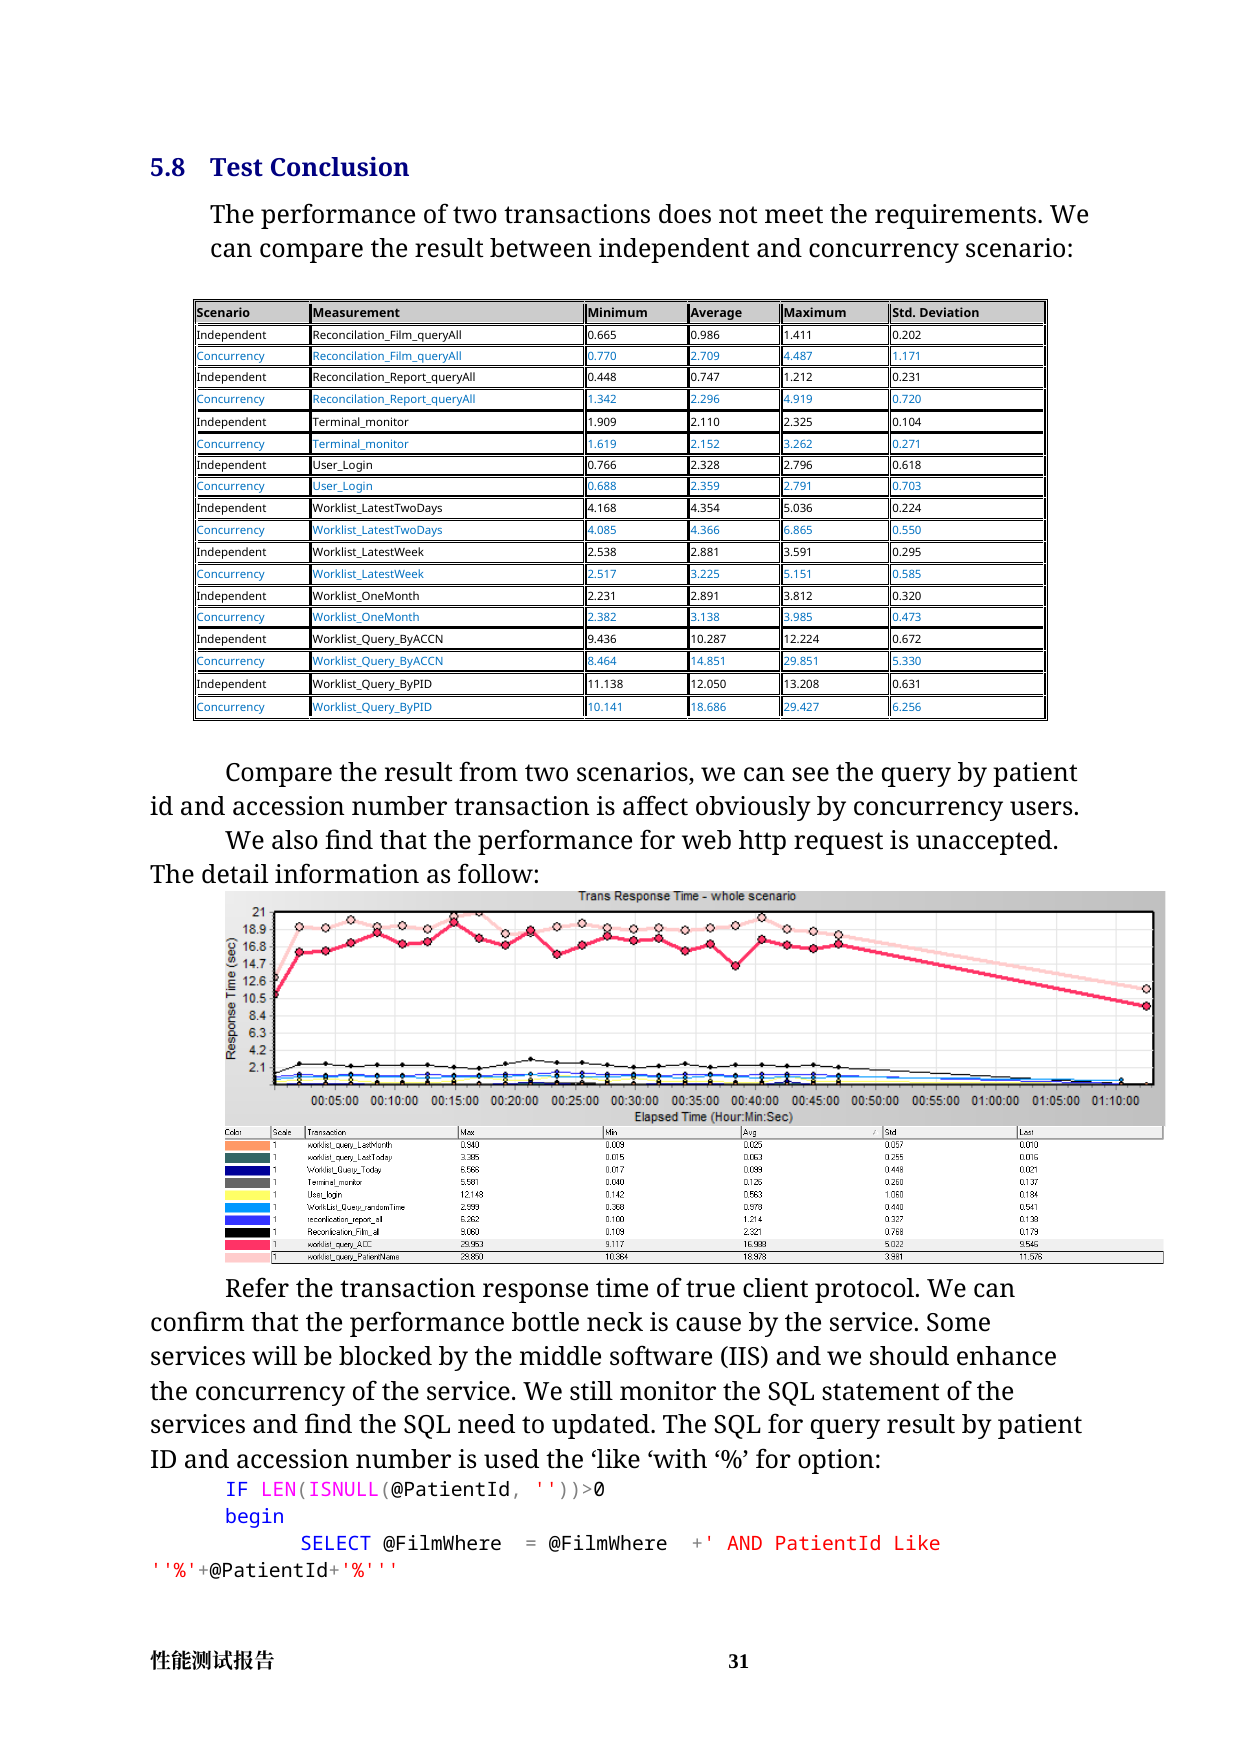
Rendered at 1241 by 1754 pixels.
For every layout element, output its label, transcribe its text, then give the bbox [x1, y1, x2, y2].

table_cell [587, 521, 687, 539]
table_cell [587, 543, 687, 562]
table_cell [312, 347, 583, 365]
text The performance of two transactions does not meet the requirements. We can compare the result between independent and concurrency scenario: [210, 197, 1090, 265]
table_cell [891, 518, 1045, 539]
table_header Scenario [194, 300, 310, 322]
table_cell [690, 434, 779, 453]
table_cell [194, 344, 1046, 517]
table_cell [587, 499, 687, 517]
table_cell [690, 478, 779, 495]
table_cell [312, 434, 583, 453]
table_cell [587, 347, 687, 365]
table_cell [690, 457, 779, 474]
table_header Std. Deviation [890, 302, 1044, 322]
table_cell 0.986 [690, 326, 779, 343]
text IF LEN(ISNULL(@PatientId, ''))>0 [150, 1475, 1090, 1502]
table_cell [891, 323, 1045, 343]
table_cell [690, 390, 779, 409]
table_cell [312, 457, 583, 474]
table_header Minimum [585, 300, 688, 322]
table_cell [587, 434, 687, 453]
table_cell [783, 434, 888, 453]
table_header Measurement [310, 300, 585, 322]
table_cell Reconcilation_Film_queryAll [312, 326, 583, 343]
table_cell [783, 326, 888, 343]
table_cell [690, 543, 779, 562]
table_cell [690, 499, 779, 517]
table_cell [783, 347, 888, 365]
text Refer the transaction response time of true client protocol. We can confirm that the performance bottle neck is cause by the service. Some services will be blocked by the middle software (IIS) and we should enhance the concurrency of the service. We still monitor the SQL statement of the services and find the SQL need to updated. The SQL for query result by patient ID and accession number is used the ‘like ‘with ‘%’ for option: [150, 1271, 1090, 1475]
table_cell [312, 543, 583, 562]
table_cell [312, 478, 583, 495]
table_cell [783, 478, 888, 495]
table_header Average [688, 300, 781, 322]
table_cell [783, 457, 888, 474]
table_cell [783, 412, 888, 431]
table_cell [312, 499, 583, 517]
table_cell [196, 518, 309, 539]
text We also find that the performance for web http request is unaccepted. The detail information as follow: [150, 823, 1090, 891]
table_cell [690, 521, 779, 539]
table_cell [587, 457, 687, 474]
subtitle Test Conclusion [150, 150, 1090, 184]
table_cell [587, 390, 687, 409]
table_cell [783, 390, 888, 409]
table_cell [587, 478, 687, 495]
table_cell Independent [196, 323, 309, 343]
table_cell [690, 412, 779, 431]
text SELECT @FilmWhere = @FilmWhere +' AND PatientId Like ''%'+@PatientId+'%''' [150, 1529, 1090, 1583]
text Compare the result from two scenarios, we can see the query by patient id and accession number transaction is affect obviously by concurrency users. [150, 755, 1090, 823]
picture [225, 891, 1166, 1271]
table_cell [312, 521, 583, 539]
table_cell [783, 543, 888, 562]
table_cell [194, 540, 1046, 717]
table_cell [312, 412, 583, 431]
table_cell 0.665 [587, 326, 687, 343]
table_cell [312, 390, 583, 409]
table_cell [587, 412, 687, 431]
text begin [150, 1502, 1090, 1529]
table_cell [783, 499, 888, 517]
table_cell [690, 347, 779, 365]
table_header Maximum [781, 302, 890, 322]
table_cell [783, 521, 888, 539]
